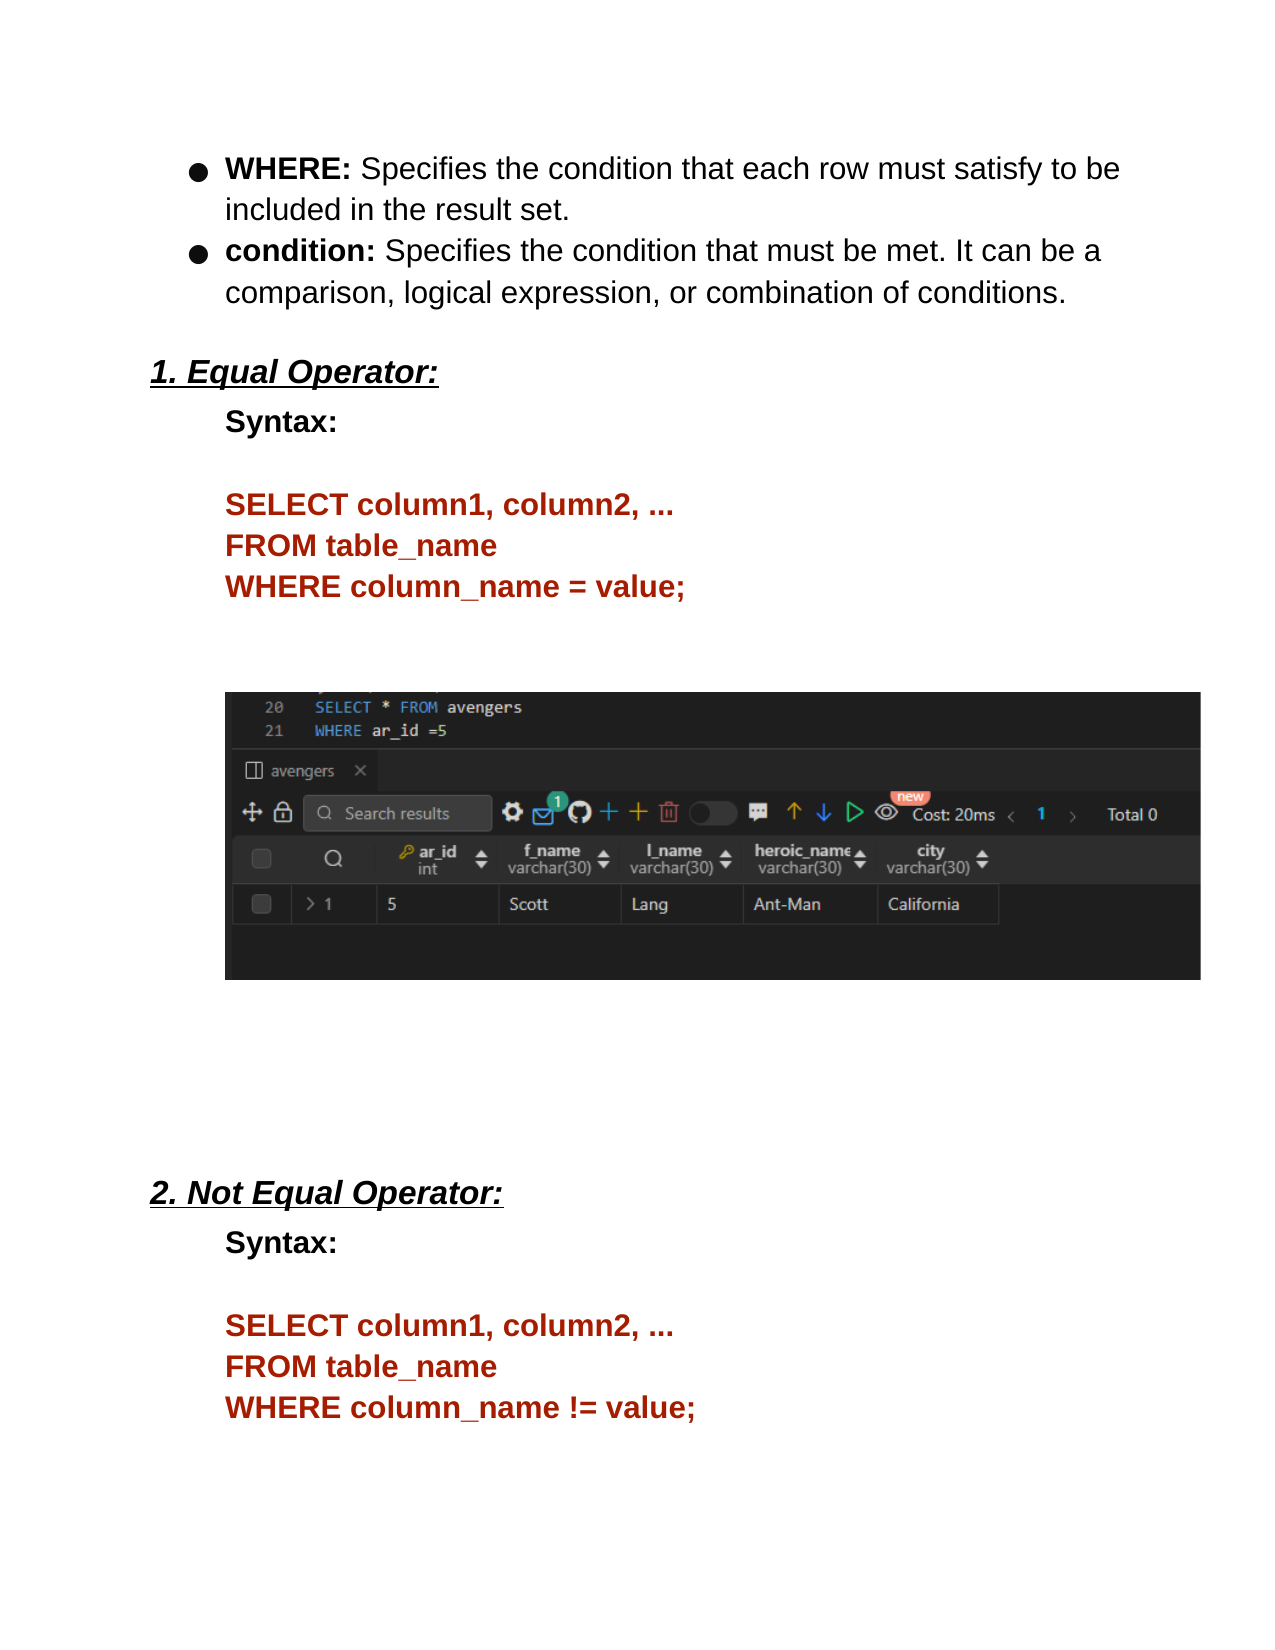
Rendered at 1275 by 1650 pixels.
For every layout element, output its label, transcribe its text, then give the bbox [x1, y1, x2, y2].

text FROM table_name [225, 1348, 1125, 1384]
text Syntax: [225, 1224, 1125, 1260]
list condition: Specifies the condition that must be met. It can be a comparison, logical expression, or combination of conditions. [187, 232, 1125, 310]
text SELECT column1, column2, ... [225, 486, 1125, 522]
text SELECT column1, column2, ... [225, 1307, 1125, 1342]
picture [225, 692, 1201, 980]
subtitle 2. Not Equal Operator: [150, 1173, 1125, 1212]
text WHERE column_name = value; [225, 568, 1125, 604]
text WHERE column_name != value; [225, 1389, 1125, 1425]
text FROM table_name [225, 527, 1125, 563]
subtitle 1. Equal Operator: [150, 352, 1125, 391]
text Syntax: [225, 403, 1125, 439]
list WHERE: Specifies the condition that each row must satisfy to be included in the result set. [187, 150, 1125, 227]
